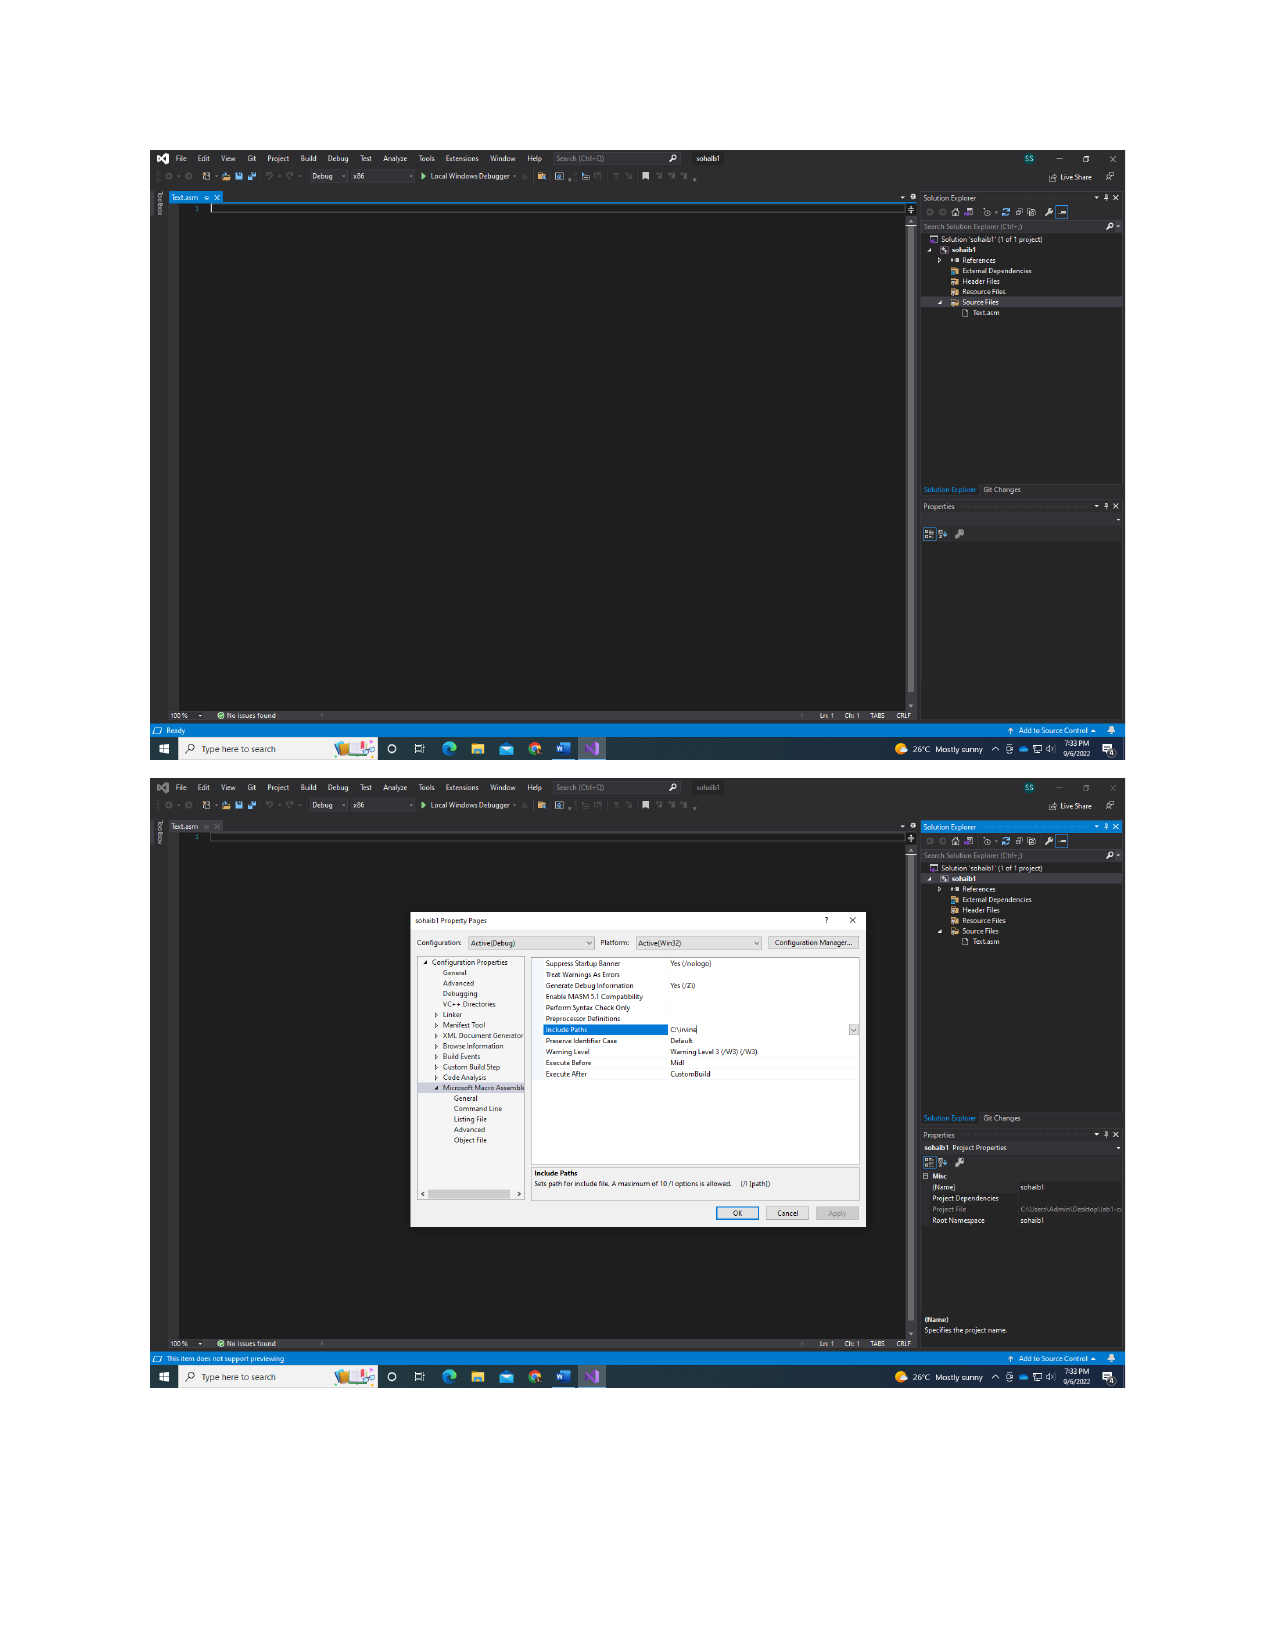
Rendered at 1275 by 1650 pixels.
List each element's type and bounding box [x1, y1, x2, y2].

picture [150, 778, 1125, 1388]
picture [150, 150, 1125, 760]
